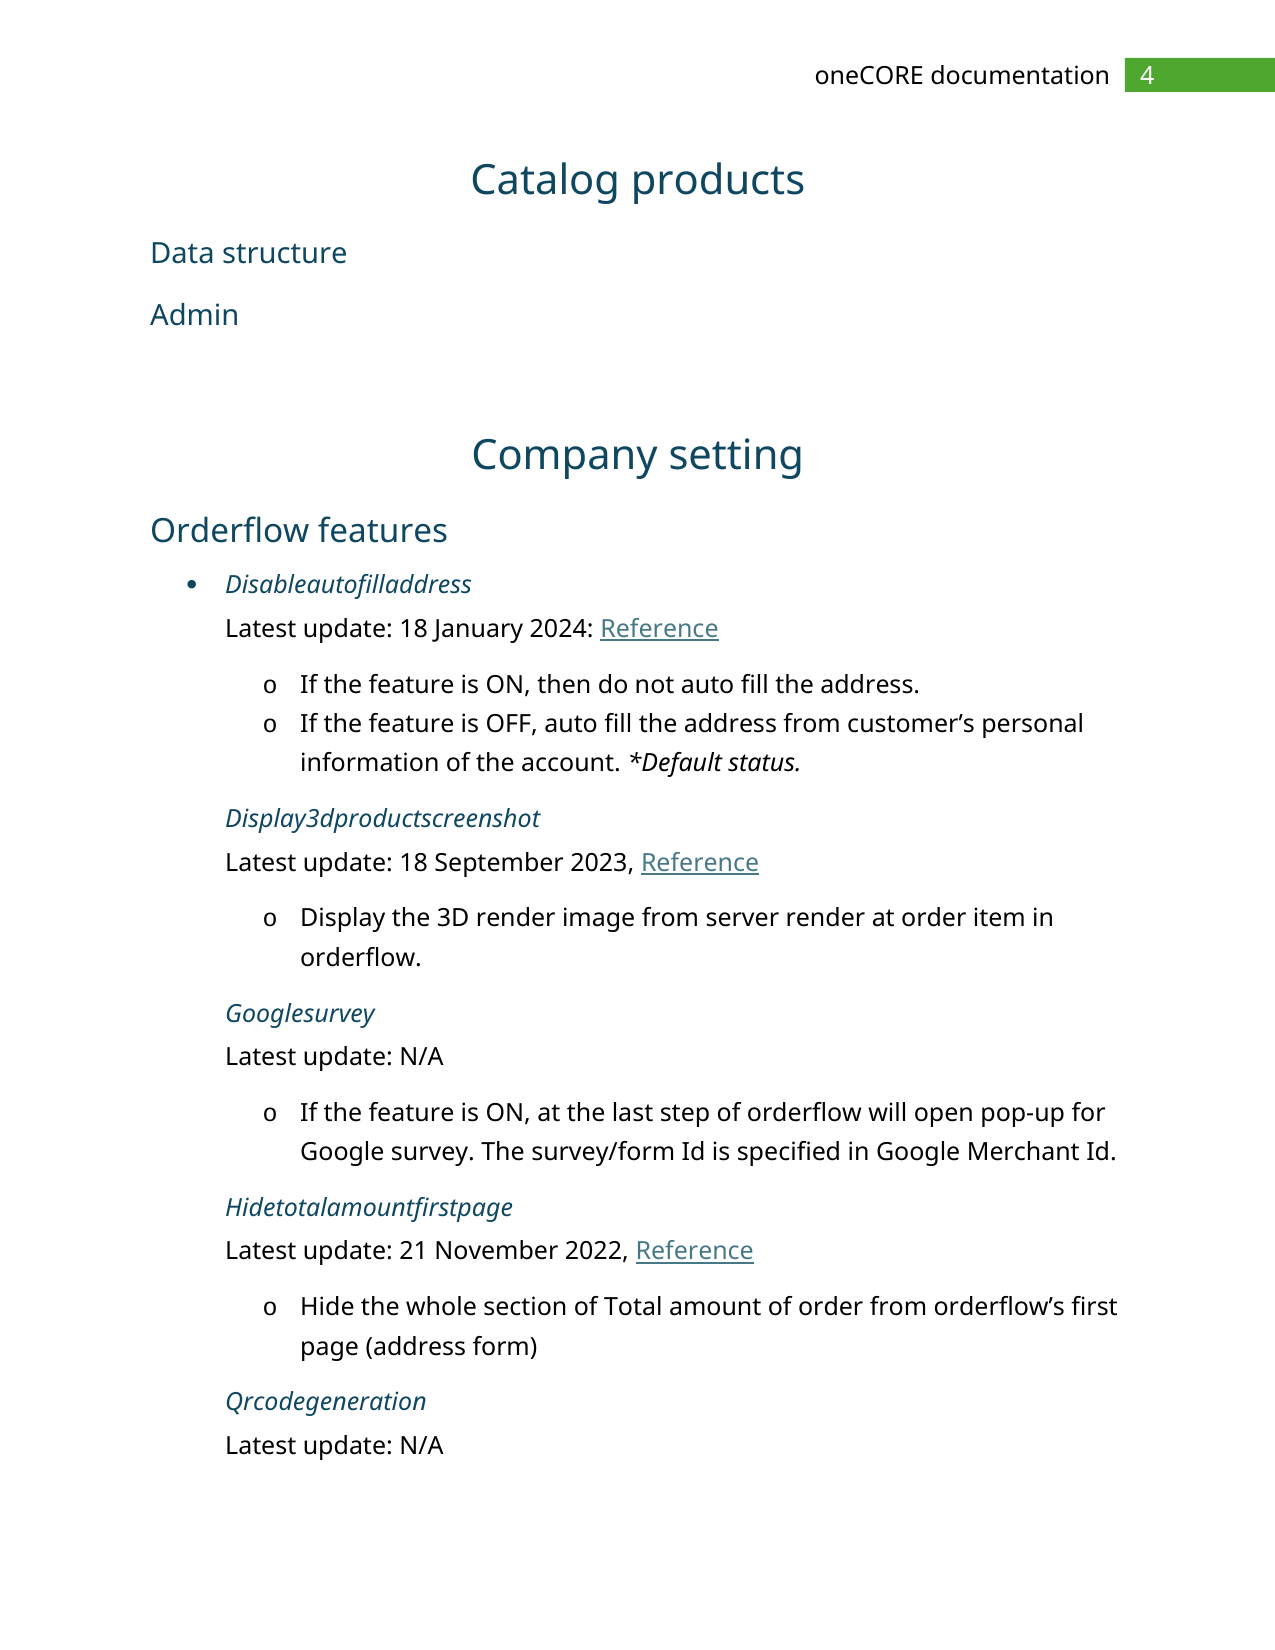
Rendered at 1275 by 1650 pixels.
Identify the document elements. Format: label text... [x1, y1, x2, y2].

subtitle Data structure [150, 232, 1125, 272]
text Latest update: 21 November 2022, Reference [150, 1233, 1125, 1267]
list If the feature is ON, at the last step of orderflow will open pop-up for Google survey. The survey/form Id is specified in Google Merchant Id. [262, 1094, 1125, 1168]
text Googlesurvey [150, 995, 1125, 1029]
text Latest update: 18 January 2024: Reference [225, 611, 1125, 644]
subtitle Admin [150, 294, 1125, 334]
text Display3dproductscreenshot [150, 801, 1125, 835]
subtitle Orderflow features [150, 507, 1125, 552]
subtitle Company setting [150, 425, 1125, 482]
list Hide the whole section of Total amount of order from orderflow’s first page (address form) [262, 1289, 1125, 1362]
list Disableautofilladdress [187, 567, 1125, 601]
text Qrcodegeneration [150, 1384, 1125, 1418]
list Display the 3D render image from server render at order item in orderflow. [262, 900, 1125, 973]
subtitle Catalog products [150, 150, 1125, 207]
text Latest update: N/A [150, 1039, 1125, 1073]
text Hidetotalamountfirstpage [150, 1190, 1125, 1224]
list If the feature is ON, then do not auto fill the address. [262, 666, 1125, 701]
list If the feature is OFF, auto fill the address from customer’s personal information of the account. *Default status. [262, 706, 1125, 779]
text Latest update: N/A [150, 1427, 1125, 1461]
text Latest update: 18 September 2023, Reference [225, 844, 1125, 878]
